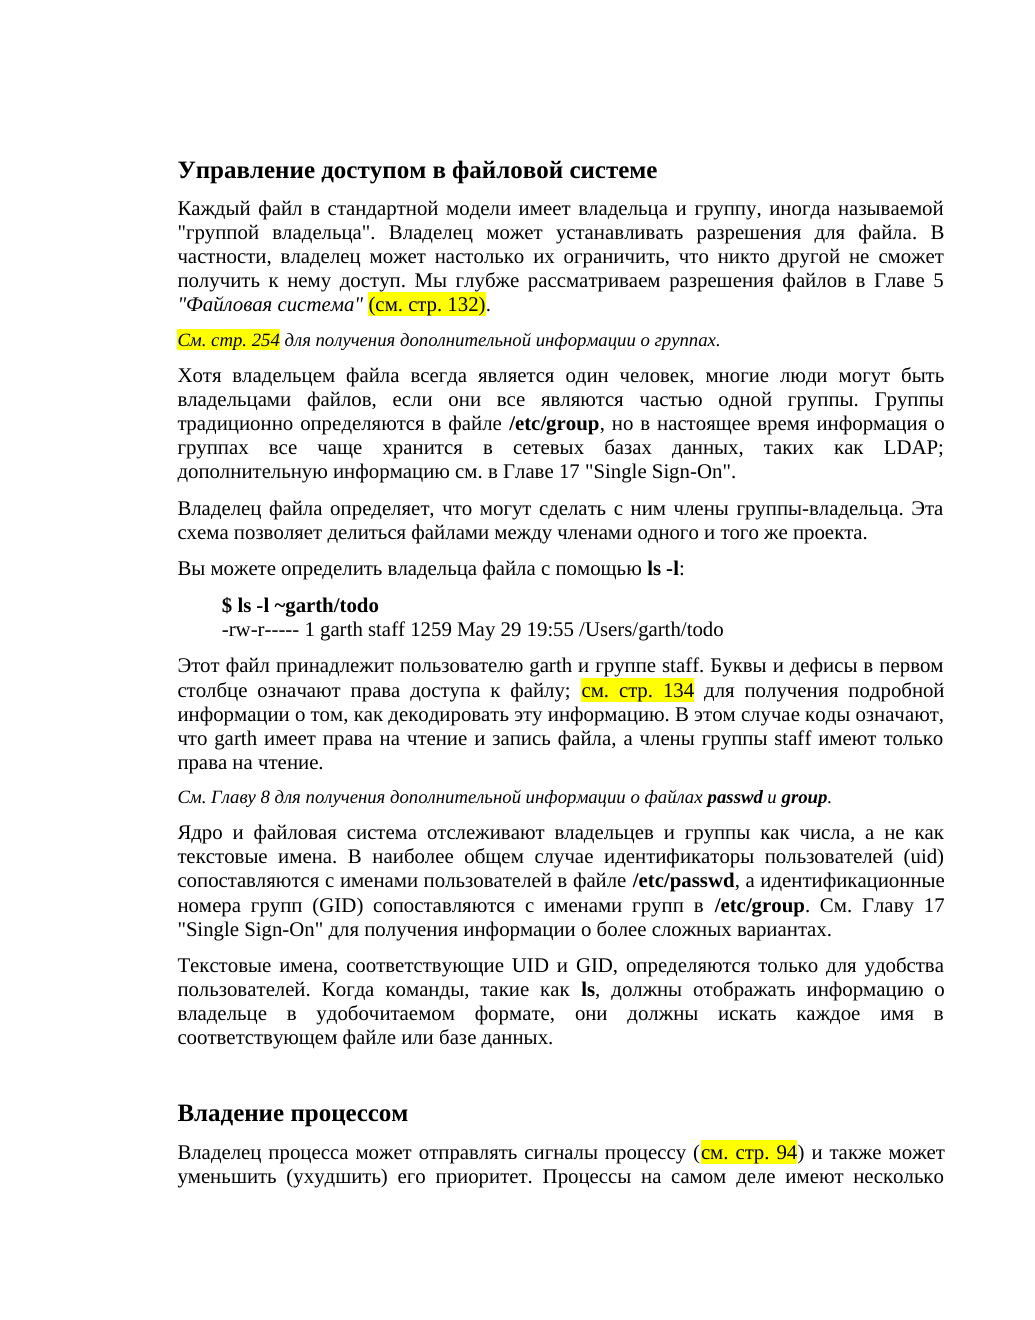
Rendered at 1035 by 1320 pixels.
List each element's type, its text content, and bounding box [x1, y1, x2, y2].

text Этот файл принадлежит пользователю garth и группе staff. Буквы и дефисы в первом столбце означают права доступа к файлу; см. стр. 134 для получения подробной информации о том, как декодировать эту информацию. В этом случае коды означают, что garth имеет права на чтение и запись файла, а члены группы staff имеют только права на чтение. [177, 653, 945, 774]
text Вы можете определить владельца файла с помощью ls -l: [177, 556, 945, 580]
text -rw-r----- 1 garth staff 1259 May 29 19:55 /Users/garth/todo [222, 617, 945, 641]
text Ядро и файловая система отслеживают владельцев и группы как числа, а не как текстовые имена. В наиболее общем случае идентификаторы пользователей (uid) сопоставляются с именами пользователей в файле /etc/passwd, а идентификационные номера групп (GID) сопоставляются с именами групп в /etc/group. См. Главу 17 "Single Sign-On" для получения информации о более сложных вариантах. [177, 820, 945, 941]
text Текстовые имена, соответствующие UID и GID, определяются только для удобства пользователей. Когда команды, такие как ls, должны отображать информацию о владельце в удобочитаемом формате, они должны искать каждое имя в соответствующем файле или базе данных. [177, 953, 945, 1049]
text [177, 1140, 945, 1188]
text Хотя владельцем файла всегда является один человек, многие люди могут быть владельцами файлов, если они все являются частью одной группы. Группы традиционно определяются в файле /etc/group, но в настоящее время информация о группах все чаще хранится в сетевых базах данных, таких как LDAP; дополнительную информацию см. в Главе 17 "Single Sign-On". [177, 363, 945, 483]
text См. стр. 254 для получения дополнительной информации о группах. [280, 329, 945, 350]
text Каждый файл в стандартной модели имеет владельца и группу, иногда называемой "группой владельца". Владелец может устанавливать разрешения для файла. В частности, владелец может настолько их ограничить, что никто другой не сможет получить к нему доступ. Мы глубже рассматриваем разрешения файлов в Главе 5 "Файловая система" (см. стр. 132). [177, 196, 945, 316]
text $ ls -l ~garth/todo [222, 593, 945, 617]
text Управление доступом в файловой системе [177, 155, 945, 183]
text См. Главу 8 для получения дополнительной информации о файлах passwd и group. [177, 786, 945, 808]
text Владелец файла определяет, что могут сделать с ним члены группы-владельца. Эта схема позволяет делиться файлами между членами одного и того же проекта. [177, 496, 945, 544]
text Владение процессом [177, 1098, 945, 1127]
